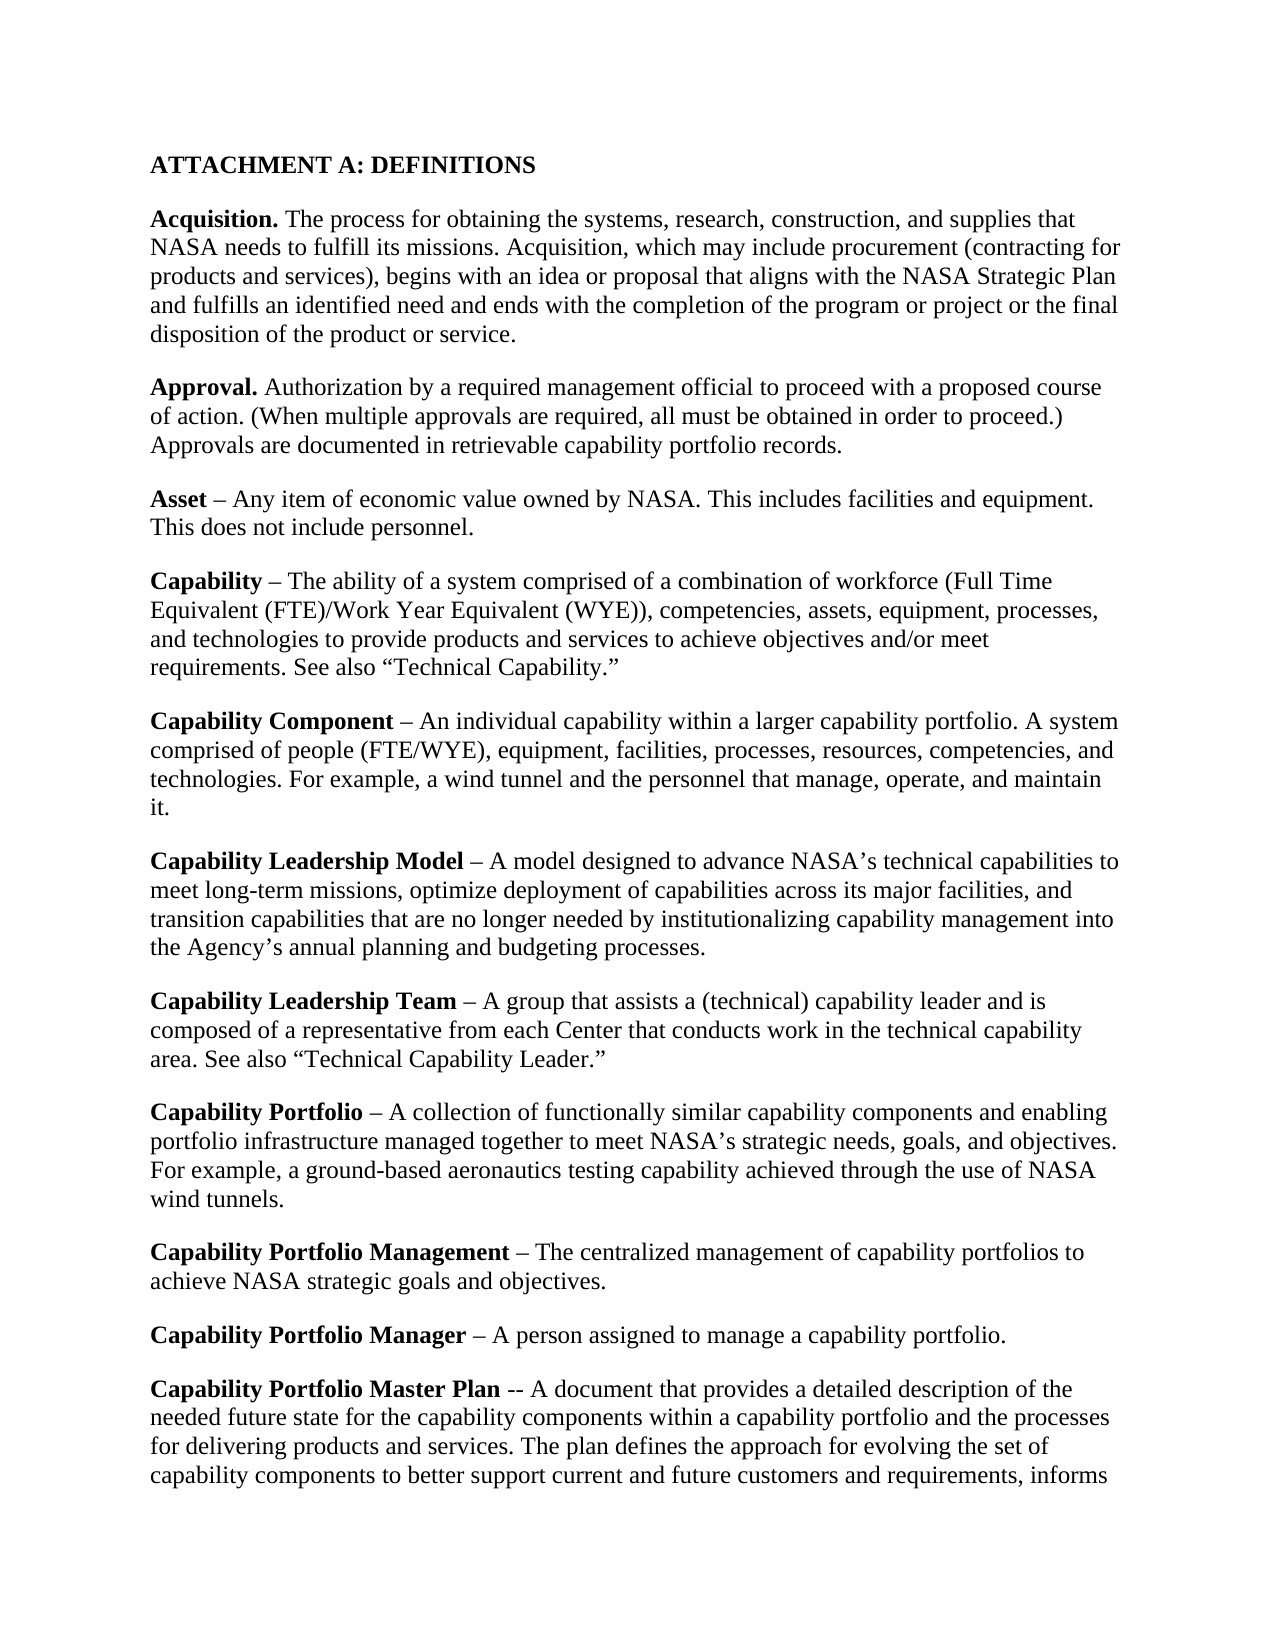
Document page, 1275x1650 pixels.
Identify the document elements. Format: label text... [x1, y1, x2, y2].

text ATTACHMENT A: DEFINITIONS [150, 150, 1125, 179]
text Capability Component – An individual capability within a larger capability portfolio. A system comprised of people (FTE/WYE), equipment, facilities, processes, resources, competencies, and technologies. For example, a wind tunnel and the personnel that manage, operate, and maintain it. [150, 706, 1125, 821]
text Capability Portfolio Manager – A person assigned to manage a capability portfolio. [150, 1320, 1125, 1349]
text Acquisition. The process for obtaining the systems, research, construction, and supplies that NASA needs to fulfill its missions. Acquisition, which may include procurement (contracting for products and services), begins with an idea or proposal that aligns with the NASA Strategic Plan and fulfills an identified need and ends with the completion of the program or project or the final disposition of the product or service. [150, 204, 1125, 347]
text Capability Leadership Model – A model designed to advance NASA’s technical capabilities to meet long-term missions, optimize deployment of capabilities across its major facilities, and transition capabilities that are no longer needed by institutionalizing capability management into the Agency’s annual planning and budgeting processes. [150, 846, 1125, 961]
text Capability Portfolio – A collection of functionally similar capability components and enabling portfolio infrastructure managed together to meet NASA’s strategic needs, goals, and objectives. For example, a ground-based aeronautics testing capability achieved through the use of NASA wind tunnels. [150, 1097, 1125, 1212]
text Asset – Any item of economic value owned by NASA. This includes facilities and equipment. This does not include personnel. [150, 484, 1125, 541]
text Capability Leadership Team – A group that assists a (technical) capability leader and is composed of a representative from each Center that conducts work in the technical capability area. See also “Technical Capability Leader.” [150, 986, 1125, 1072]
text Capability – The ability of a system comprised of a combination of workforce (Full Time Equivalent (FTE)/Work Year Equivalent (WYE)), competencies, assets, equipment, processes, and technologies to provide products and services to achieve objectives and/or meet requirements. See also “Technical Capability.” [150, 566, 1125, 681]
text Approval. Authorization by a required management official to proceed with a proposed course of action. (When multiple approvals are required, all must be obtained in order to proceed.) Approvals are documented in retrievable capability portfolio records. [150, 372, 1125, 459]
text Capability Portfolio Management – The centralized management of capability portfolios to achieve NASA strategic goals and objectives. [150, 1237, 1125, 1295]
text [150, 1374, 1125, 1489]
